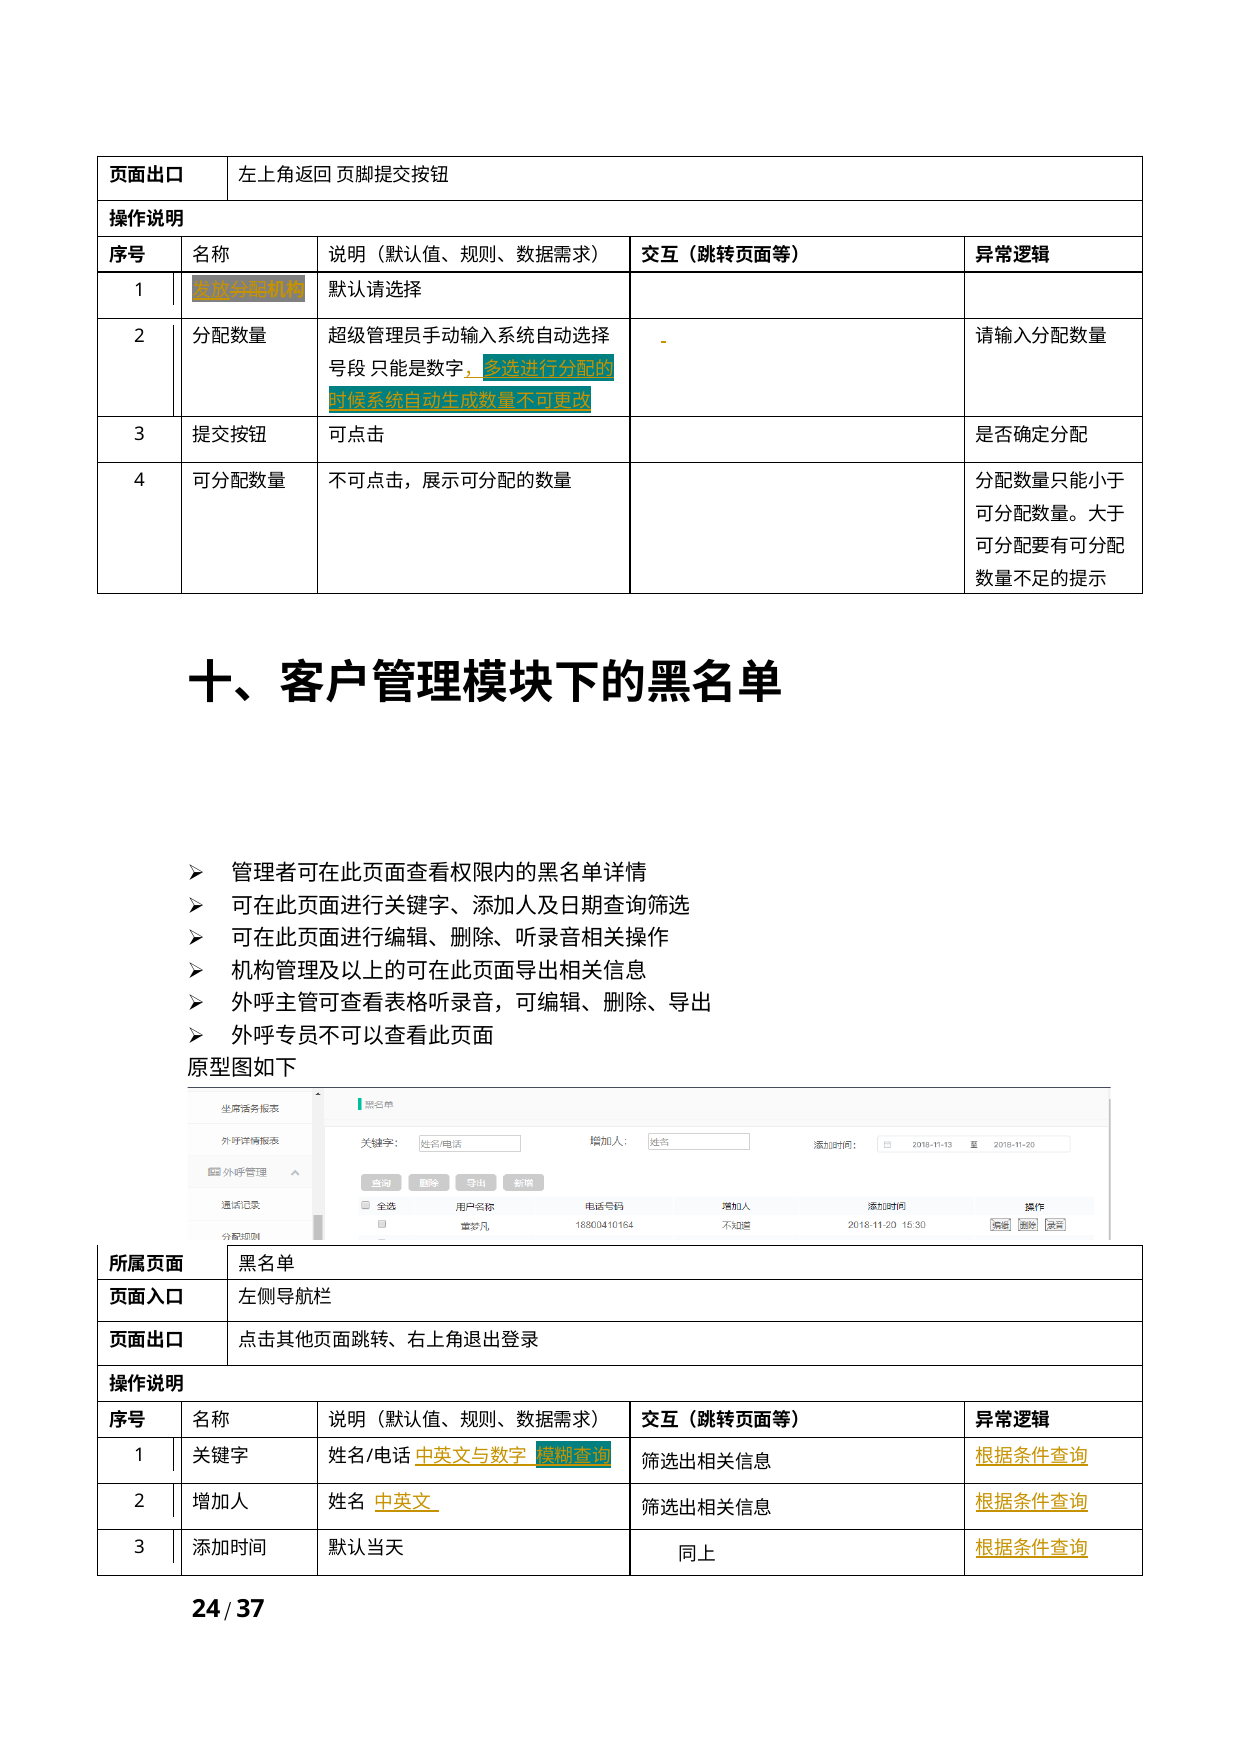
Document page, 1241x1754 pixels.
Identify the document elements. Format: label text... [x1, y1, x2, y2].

table_cell 添加时间 [182, 1530, 317, 1575]
text 原型图如下 [187, 1050, 1053, 1082]
table_cell [631, 417, 964, 462]
table_cell 姓名/电话 [318, 1438, 629, 1483]
table_cell 页面入口 [98, 1280, 227, 1321]
table_cell 增加人 [182, 1484, 317, 1529]
table_cell 名称 [182, 237, 317, 271]
table_cell 异常逻辑 [965, 237, 1142, 271]
table_cell 说明（默认值、规则、数据需求） [318, 1402, 629, 1437]
table_cell 3 [98, 417, 181, 462]
table_cell 2 [98, 319, 181, 416]
table_cell 左侧导航栏 [228, 1280, 1142, 1321]
table_cell [965, 1530, 1142, 1575]
table_cell 机构 [182, 273, 317, 317]
table_cell 2 [98, 1484, 181, 1529]
table_cell 分配数量只能小于可分配数量。大于可分配要有可分配数量不足的提示 [965, 463, 1142, 593]
picture [187, 1087, 1111, 1240]
table_cell 提交按钮 [182, 417, 317, 462]
table_cell 操作说明 [98, 201, 1142, 236]
table_cell 交互（跳转页面等） [631, 1402, 964, 1437]
table_cell 名称 [182, 1402, 317, 1437]
table_cell 是否确定分配 [965, 417, 1142, 462]
table_cell [631, 319, 964, 416]
table_cell 默认请选择 [318, 273, 629, 317]
table_cell 超级管理员手动输入系统自动选择号段 只能是数字 [318, 319, 629, 416]
table_header 黑名单 [228, 1246, 1142, 1278]
table_cell 点击其他页面跳转、右上角退出登录 [228, 1322, 1142, 1365]
table_cell 姓名 [318, 1484, 629, 1529]
list 外呼主管可查看表格听录音，可编辑、删除、导出 [187, 985, 1053, 1017]
table_cell [631, 273, 964, 317]
table_cell 筛选出相关信息 [631, 1484, 964, 1529]
table_cell [631, 463, 964, 593]
table_cell 交互（跳转页面等） [631, 237, 964, 271]
table_cell 序号 [98, 1402, 181, 1437]
table_cell 3 [98, 1530, 181, 1575]
table_cell 1 [98, 1438, 181, 1483]
table_cell 不可点击，展示可分配的数量 [318, 463, 629, 593]
table_cell 可点击 [318, 417, 629, 462]
list 外呼专员不可以查看此页面 [187, 1017, 1053, 1050]
list 管理者可在此页面查看权限内的黑名单详情 [187, 855, 1053, 887]
table_cell 左上角返回 页脚提交按钮 [228, 157, 1142, 199]
table_cell 操作说明 [98, 1366, 1142, 1401]
table_cell 同上 [631, 1530, 964, 1575]
table_cell 分配数量 [182, 319, 317, 416]
table_cell 页面出口 [98, 1322, 227, 1365]
table_cell 异常逻辑 [965, 1402, 1142, 1437]
list 机构管理及以上的可在此页面导出相关信息 [187, 952, 1053, 985]
table_cell [965, 273, 1142, 317]
table_cell [965, 1438, 1142, 1483]
table_cell 关键字 [182, 1438, 317, 1483]
table_cell [965, 1484, 1142, 1529]
table_cell 请输入分配数量 [965, 319, 1142, 416]
table_cell 页面出口 [98, 157, 227, 199]
list 可在此页面进行关键字、添加人及日期查询筛选 [187, 887, 1053, 920]
table_cell 筛选出相关信息 [631, 1438, 964, 1483]
subtitle 十、客户管理模块下的黑名单 [187, 629, 1053, 727]
table_cell 4 [98, 463, 181, 593]
list 可在此页面进行编辑、删除、听录音相关操作 [187, 920, 1053, 952]
table_cell 说明（默认值、规则、数据需求） [318, 237, 629, 271]
table_cell 可分配数量 [182, 463, 317, 593]
table_cell 1 [98, 273, 181, 317]
table_cell 序号 [98, 237, 181, 271]
table_header 所属页面 [98, 1245, 227, 1278]
table_cell 默认当天 [318, 1530, 629, 1575]
